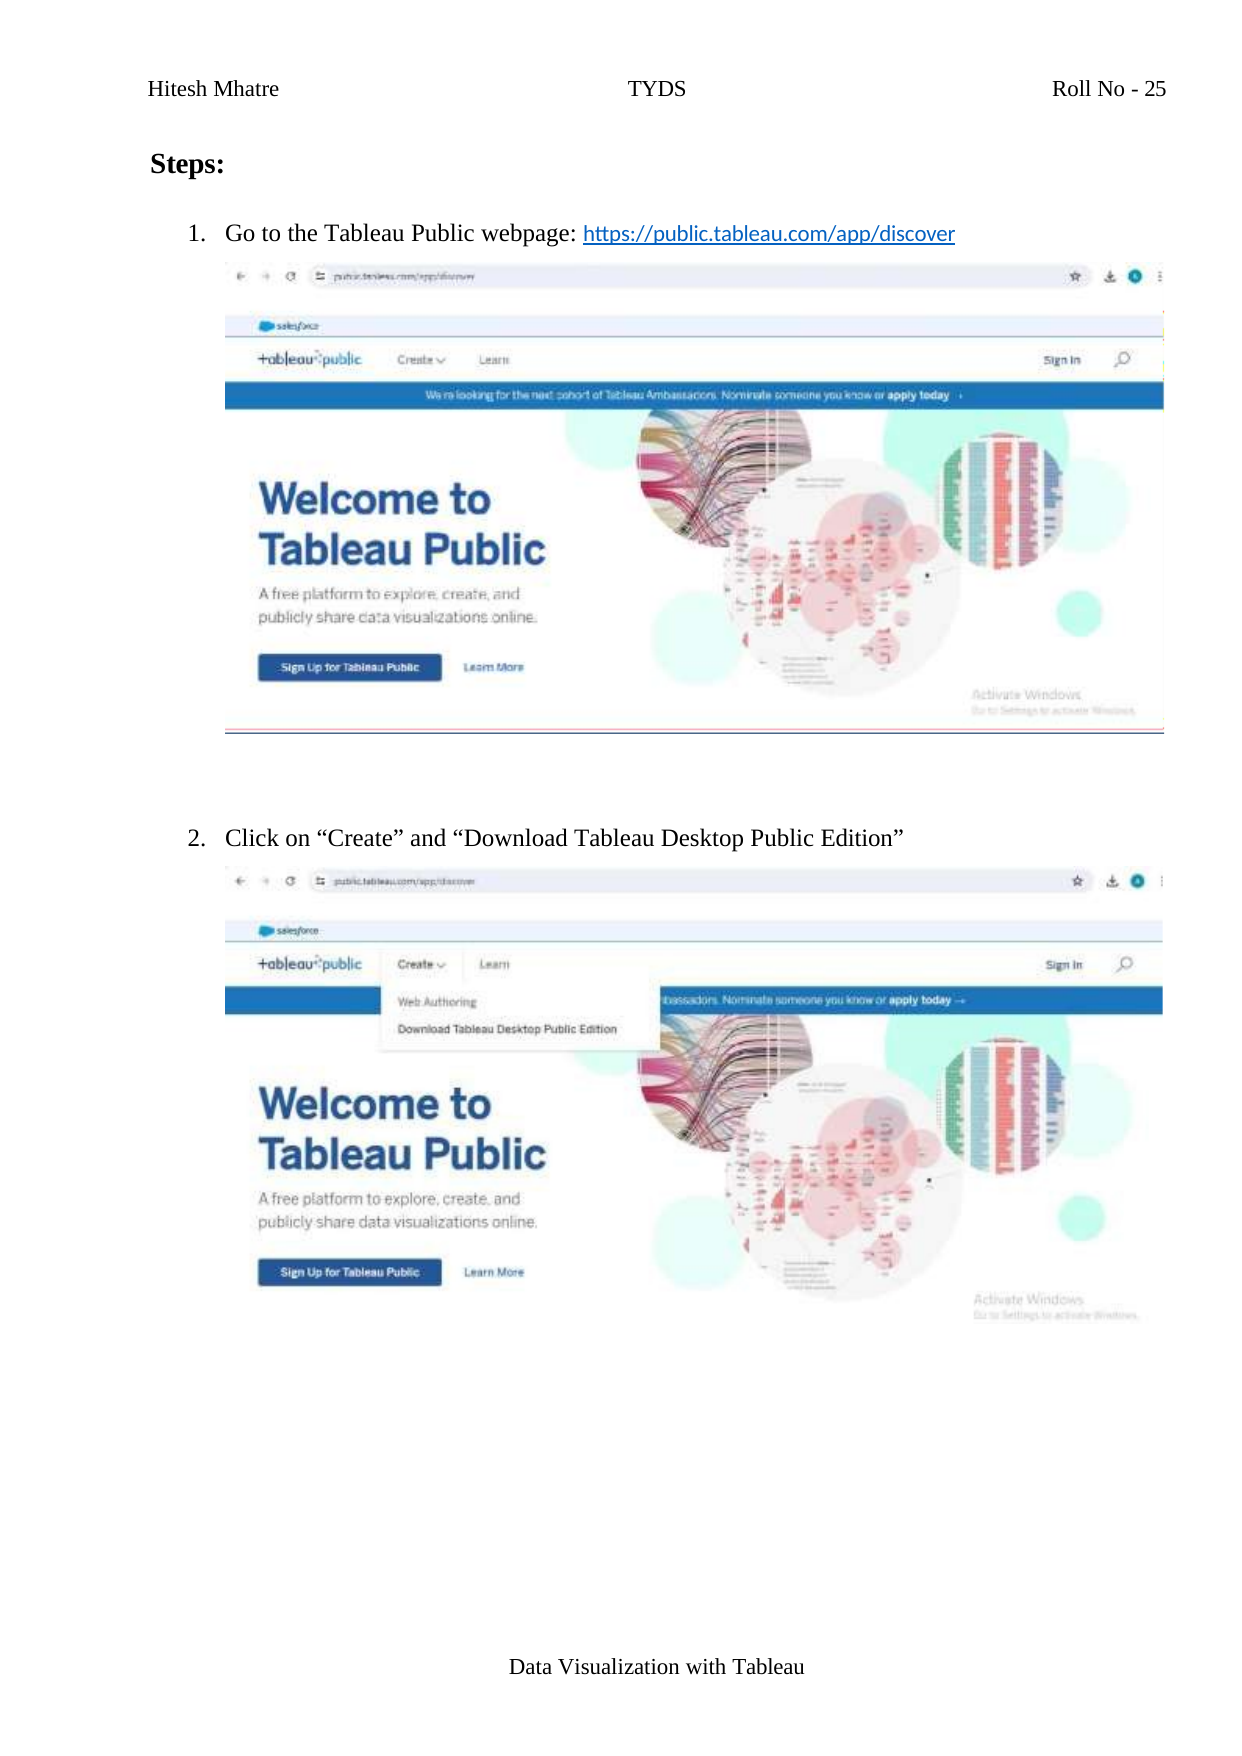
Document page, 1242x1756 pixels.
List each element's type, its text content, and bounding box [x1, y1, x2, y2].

picture [225, 262, 1165, 734]
picture [225, 866, 1163, 1324]
list Go to the Tableau Public webpage: https://public.tableau.com/app/discover [187, 218, 1212, 247]
subtitle Steps: [150, 146, 1212, 179]
list Click on “Create” and “Download Tableau Desktop Public Edition” [187, 823, 1212, 852]
